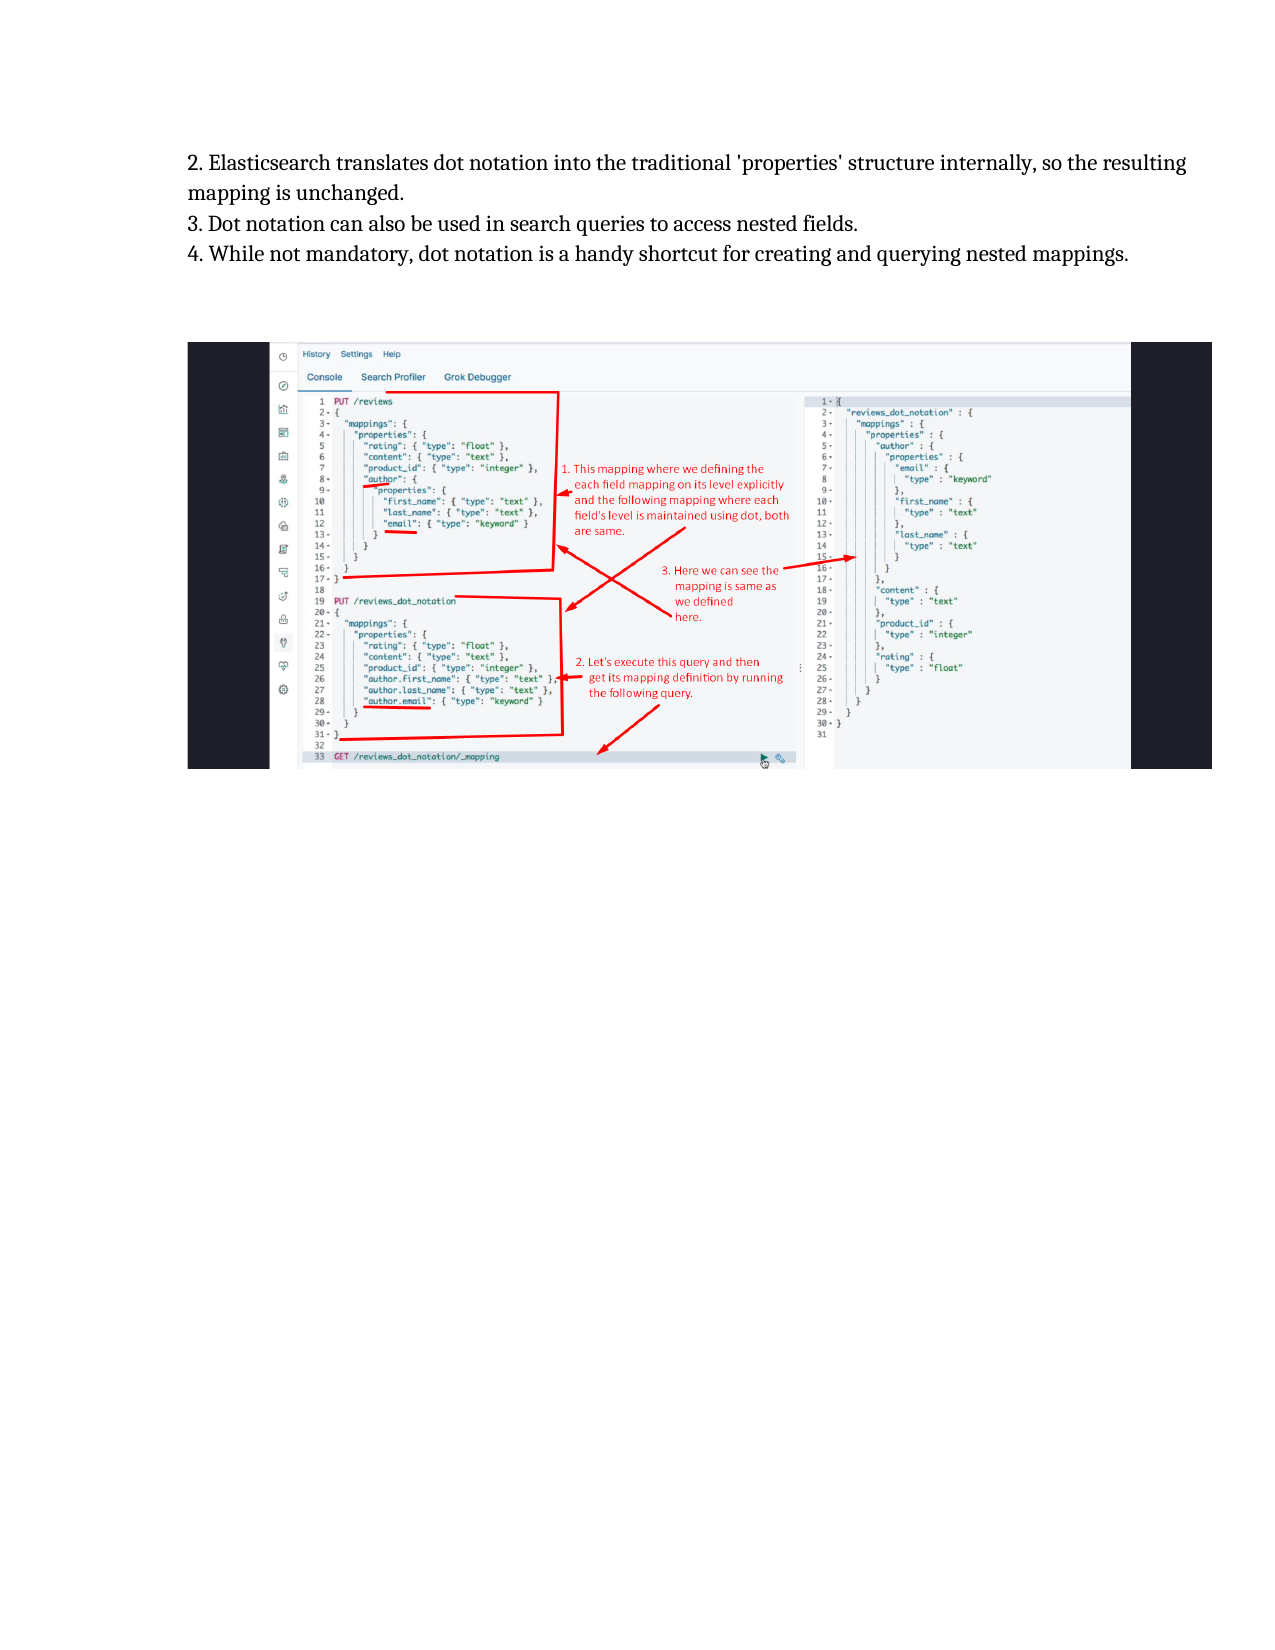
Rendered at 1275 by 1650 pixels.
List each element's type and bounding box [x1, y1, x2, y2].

text [187, 150, 1211, 267]
picture [187, 342, 1212, 769]
